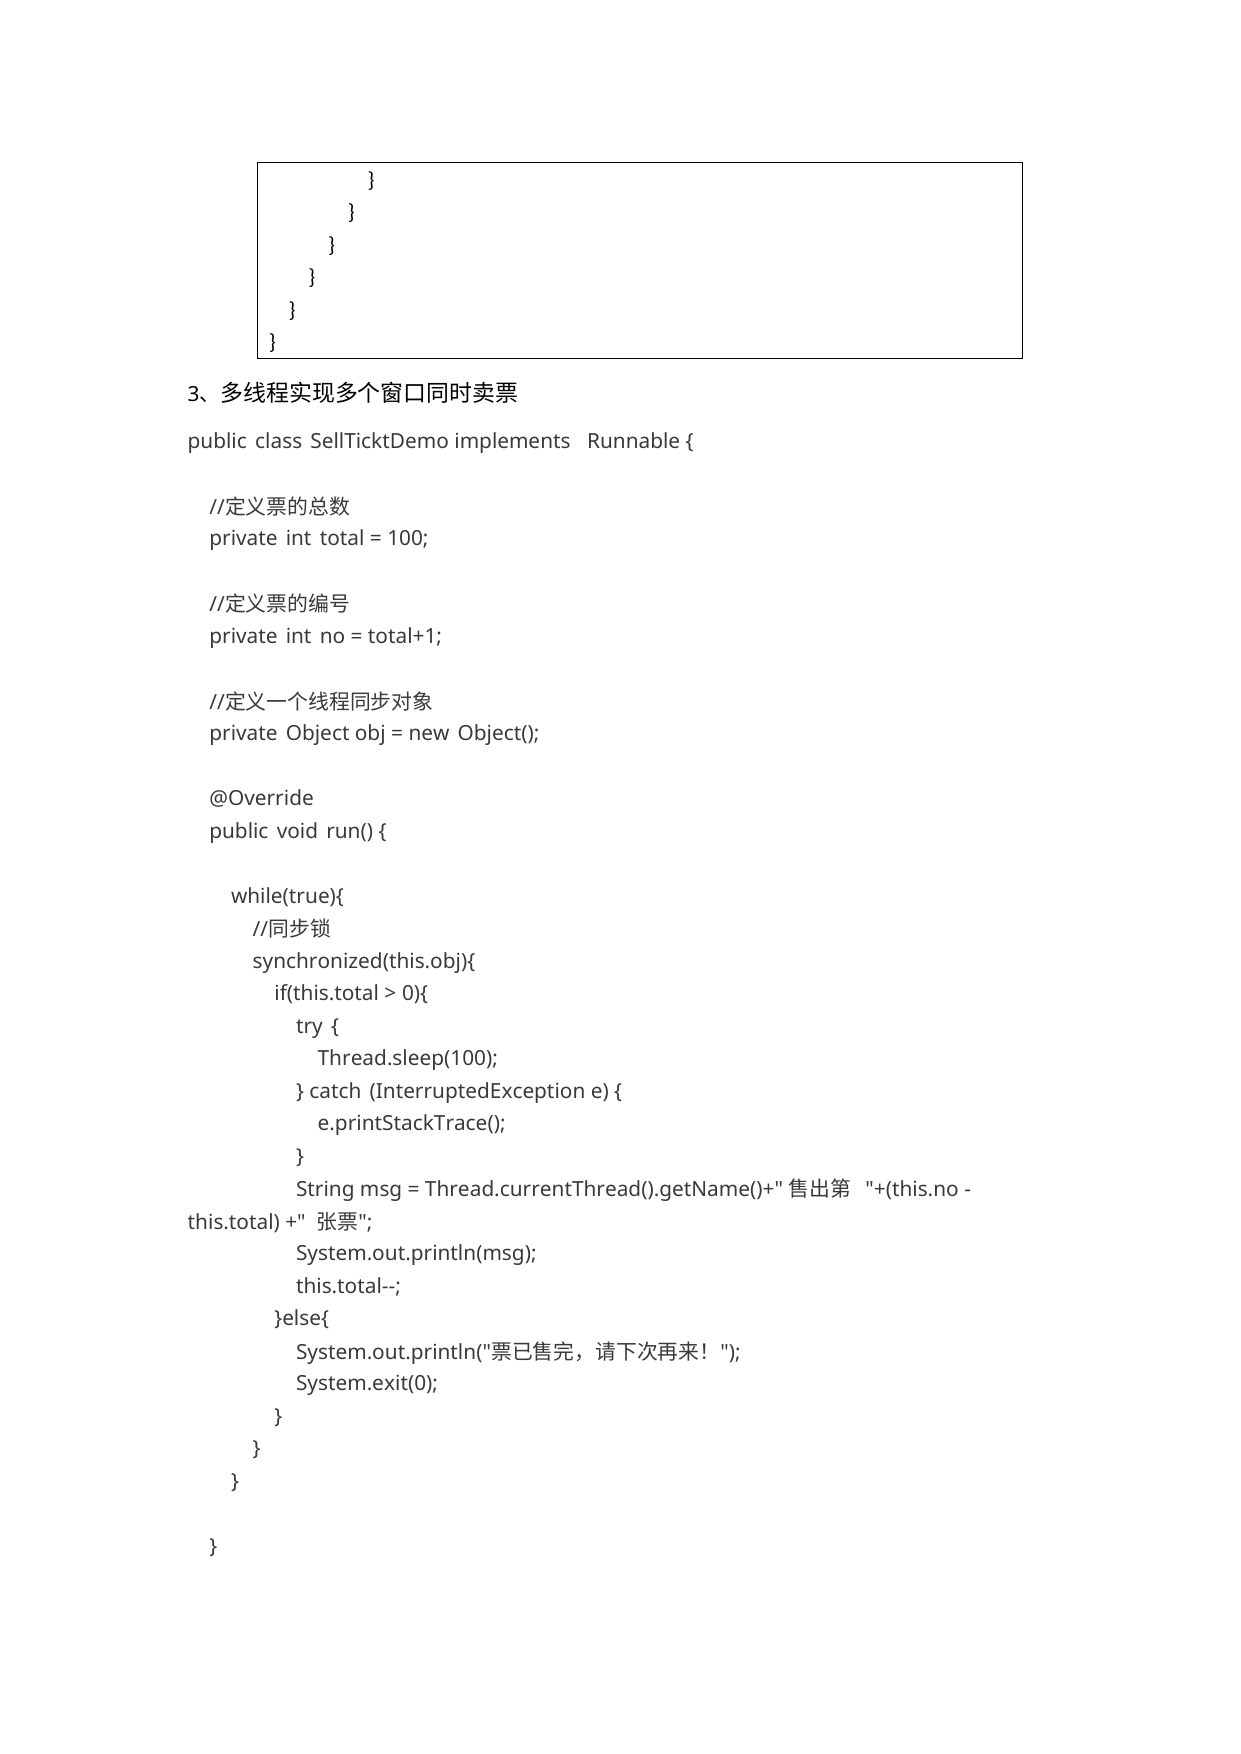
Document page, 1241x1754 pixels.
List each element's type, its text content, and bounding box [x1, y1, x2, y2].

text } [187, 1139, 1053, 1172]
text public class SellTicktDemo implements Runnable { [187, 424, 1053, 457]
text } catch (InterruptedException e) { [187, 1074, 1053, 1107]
text System.out.println(msg); [187, 1237, 1053, 1269]
text //同步锁 [187, 912, 1053, 944]
text System.out.println("票已售完，请下次再来！"); [187, 1334, 1053, 1367]
text private int total = 100; [187, 522, 1053, 554]
text while(true){ [187, 879, 1053, 912]
text } [187, 1529, 1053, 1562]
text } [187, 1464, 1053, 1497]
text String msg = Thread.currentThread().getName()+" 售出第 "+(this.no -this.total) +" 张票"; [187, 1172, 1053, 1237]
text 3、多线程实现多个窗口同时卖票 [187, 359, 1053, 424]
text try { [187, 1009, 1053, 1042]
text if(this.total > 0){ [187, 977, 1053, 1009]
text public void run() { [187, 814, 1053, 847]
text private Object obj = new Object(); [187, 717, 1053, 749]
text //定义票的编号 [187, 587, 1053, 619]
text Thread.sleep(100); [187, 1042, 1053, 1074]
text @Override [187, 782, 1053, 814]
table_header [258, 163, 1022, 358]
text private int no = total+1; [187, 619, 1053, 652]
text synchronized(this.obj){ [187, 944, 1053, 977]
text } [187, 1432, 1053, 1464]
text e.printStackTrace(); [187, 1107, 1053, 1139]
text }else{ [187, 1302, 1053, 1334]
text System.exit(0); [187, 1367, 1053, 1399]
text } [187, 1399, 1053, 1432]
text //定义票的总数 [187, 489, 1053, 522]
text //定义一个线程同步对象 [187, 684, 1053, 717]
text this.total--; [187, 1269, 1053, 1302]
